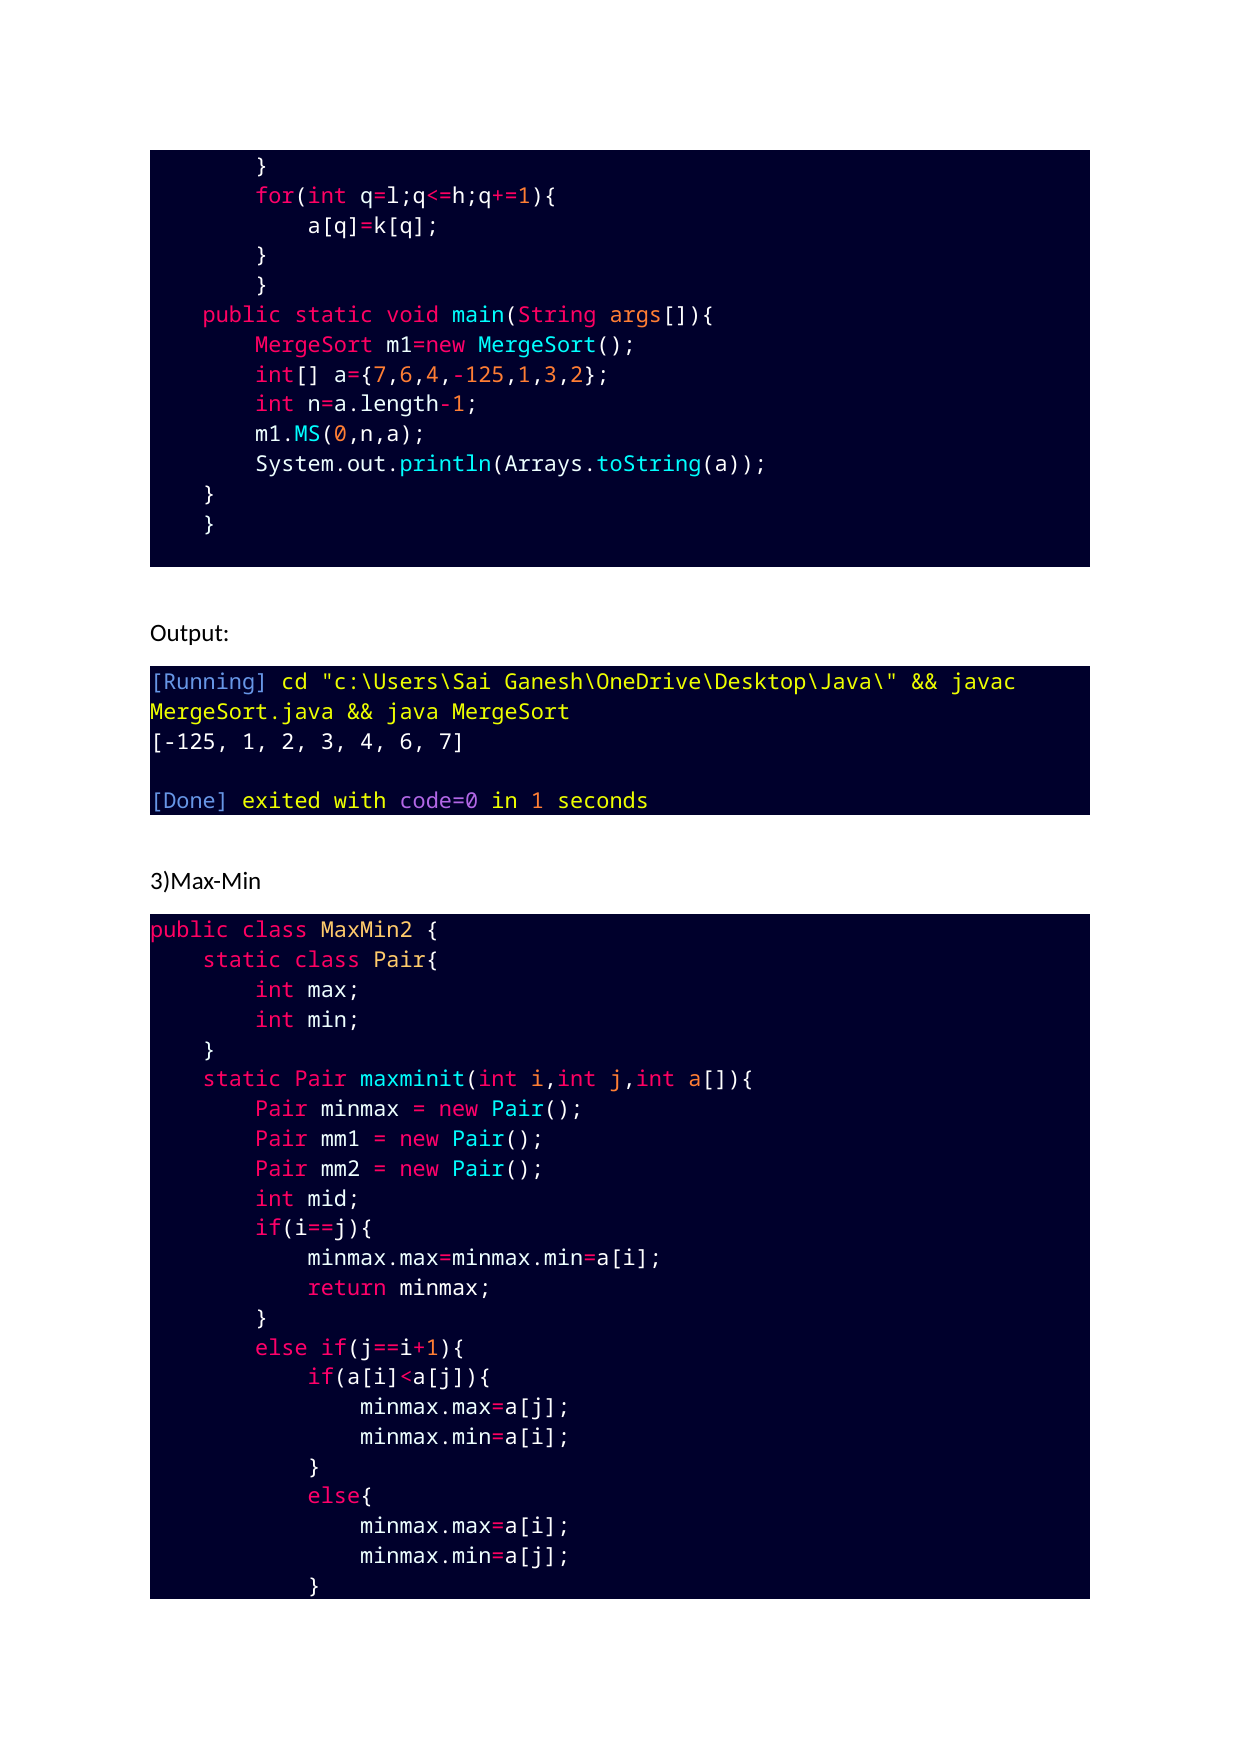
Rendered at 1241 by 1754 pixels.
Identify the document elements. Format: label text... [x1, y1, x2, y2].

text } [150, 269, 1090, 299]
text int mid; [150, 1182, 1090, 1212]
text } [150, 150, 1090, 180]
text return minmax; [150, 1272, 1090, 1302]
text m1.MS(0,n,a); [150, 418, 1090, 448]
text 3)Max-Min [150, 865, 1090, 895]
text minmax.min=a[j]; [150, 1540, 1090, 1570]
text public static void main(String args[]){ [150, 299, 1090, 329]
text Pair mm2 = new Pair(); [150, 1153, 1090, 1182]
text int min; [150, 1004, 1090, 1033]
text minmax.max=a[j]; [150, 1391, 1090, 1421]
text } [150, 478, 1090, 507]
text } [150, 1451, 1090, 1480]
text int[] a={7,6,4,-125,1,3,2}; [150, 358, 1090, 388]
text if(i==j){ [150, 1212, 1090, 1242]
text MergeSort m1=new MergeSort(); [150, 329, 1090, 358]
text public class MaxMin2 { [150, 914, 1090, 944]
text int max; [150, 974, 1090, 1004]
text minmax.max=a[i]; [150, 1510, 1090, 1540]
text } [150, 1302, 1090, 1331]
text static Pair maxminit(int i,int j,int a[]){ [150, 1063, 1090, 1093]
text minmax.max=minmax.min=a[i]; [150, 1242, 1090, 1272]
text [Done] exited with code=0 in 1 seconds [150, 785, 1090, 815]
text } [150, 239, 1090, 269]
text for(int q=l;q<=h;q+=1){ [150, 180, 1090, 209]
text [Running] cd "c:\Users\Sai Ganesh\OneDrive\Desktop\Java\" && javac MergeSort.java && java MergeSort [150, 666, 1090, 726]
text [-125, 1, 2, 3, 4, 6, 7] [150, 726, 1090, 756]
text Pair mm1 = new Pair(); [150, 1123, 1090, 1153]
text } [150, 1570, 1090, 1599]
text a[q]=k[q]; [150, 209, 1090, 239]
text Output: [150, 617, 1090, 647]
text minmax.min=a[i]; [150, 1421, 1090, 1451]
text System.out.println(Arrays.toString(a)); [150, 448, 1090, 478]
text else{ [150, 1480, 1090, 1510]
text int n=a.length-1; [150, 388, 1090, 418]
text static class Pair{ [150, 944, 1090, 974]
text if(a[i]<a[j]){ [150, 1361, 1090, 1391]
text Pair minmax = new Pair(); [150, 1093, 1090, 1123]
text } [150, 1033, 1090, 1063]
text } [150, 507, 1090, 537]
text else if(j==i+1){ [150, 1331, 1090, 1361]
